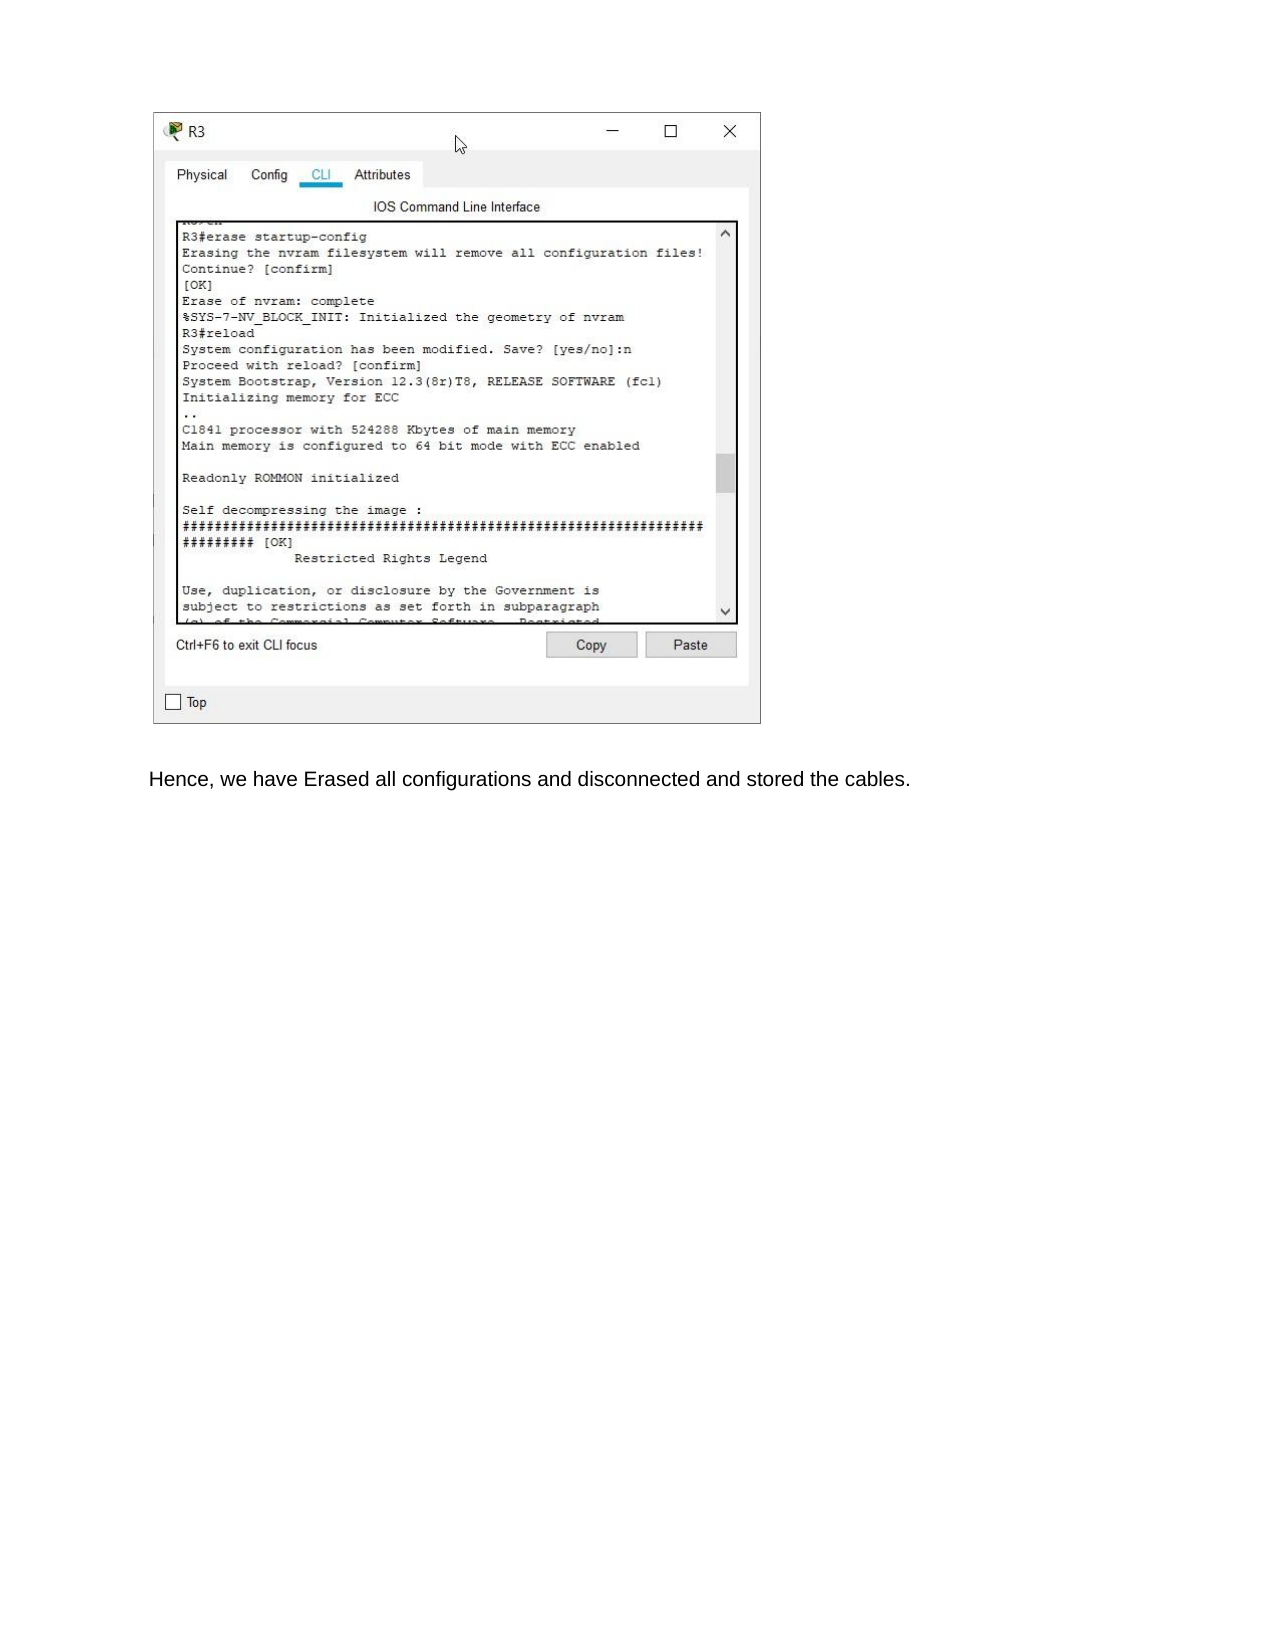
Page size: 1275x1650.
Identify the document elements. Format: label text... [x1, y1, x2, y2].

text Hence, we have Erased all configurations and disconnected and stored the cables. [148, 766, 1126, 790]
picture [153, 112, 761, 724]
